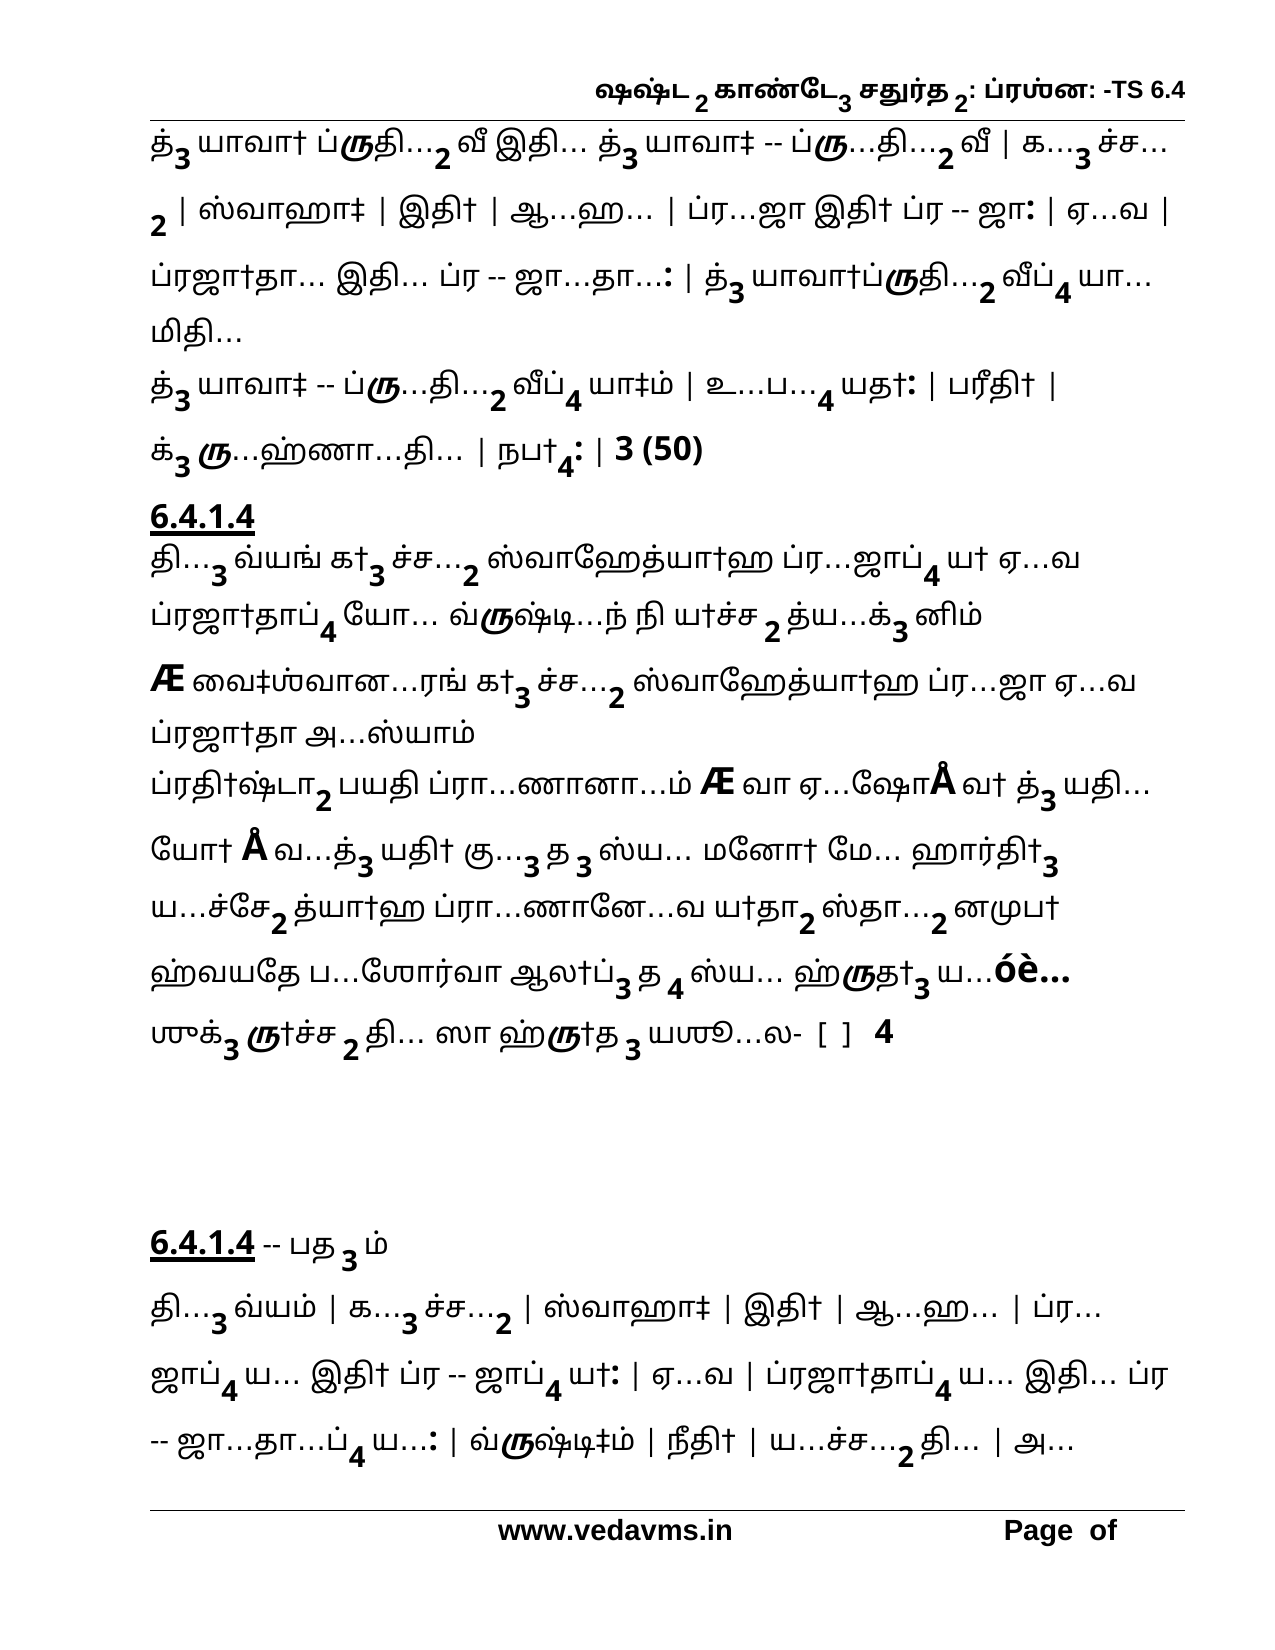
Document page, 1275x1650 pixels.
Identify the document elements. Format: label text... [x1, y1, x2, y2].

text தி…3வ்யங் க†3ச்ச…2 ஸ்வாஹேத்யா†ஹ ப்ர…ஜாப்4ய† ஏ…வ ப்ரஜா†தாப்4யோ… வ்ருஷ்டி…ந் நி ய†ச்ச2த்ய…க்3னிம் Æவை‡ஶ்வான…ரங் க†3ச்ச…2 ஸ்வாஹேத்யா†ஹ ப்ர…ஜா ஏ…வ ப்ரஜா†தா அ…ஸ்யாம் ப்ரதி†ஷ்டா2பயதி ப்ரா…ணானா…ம் Æவா ஏ…ஷோÅவ† த்3யதி… யோ† Åவ…த்3யதி† கு…3த3ஸ்ய… மனோ† மே… ஹார்தி†3 ய…ச்சே2த்யா†ஹ ப்ரா…ணானே…வ ய†தா2ஸ்தா…2னமுப† [150, 538, 1185, 942]
text 6.4.1.4 -- பத3ம் [150, 1219, 1185, 1280]
text ஹ்வயதே ப…ஶோர்வா ஆல†ப்3த4ஸ்ய… ஹ்ருத†3ய…óè… ஶுக்3ரு†ச்ச2தி… ஸா ஹ்ரு†த3யஶூ…ல- [ ] 4 [150, 942, 1185, 1069]
text 6.4.1.4 [150, 492, 1185, 538]
